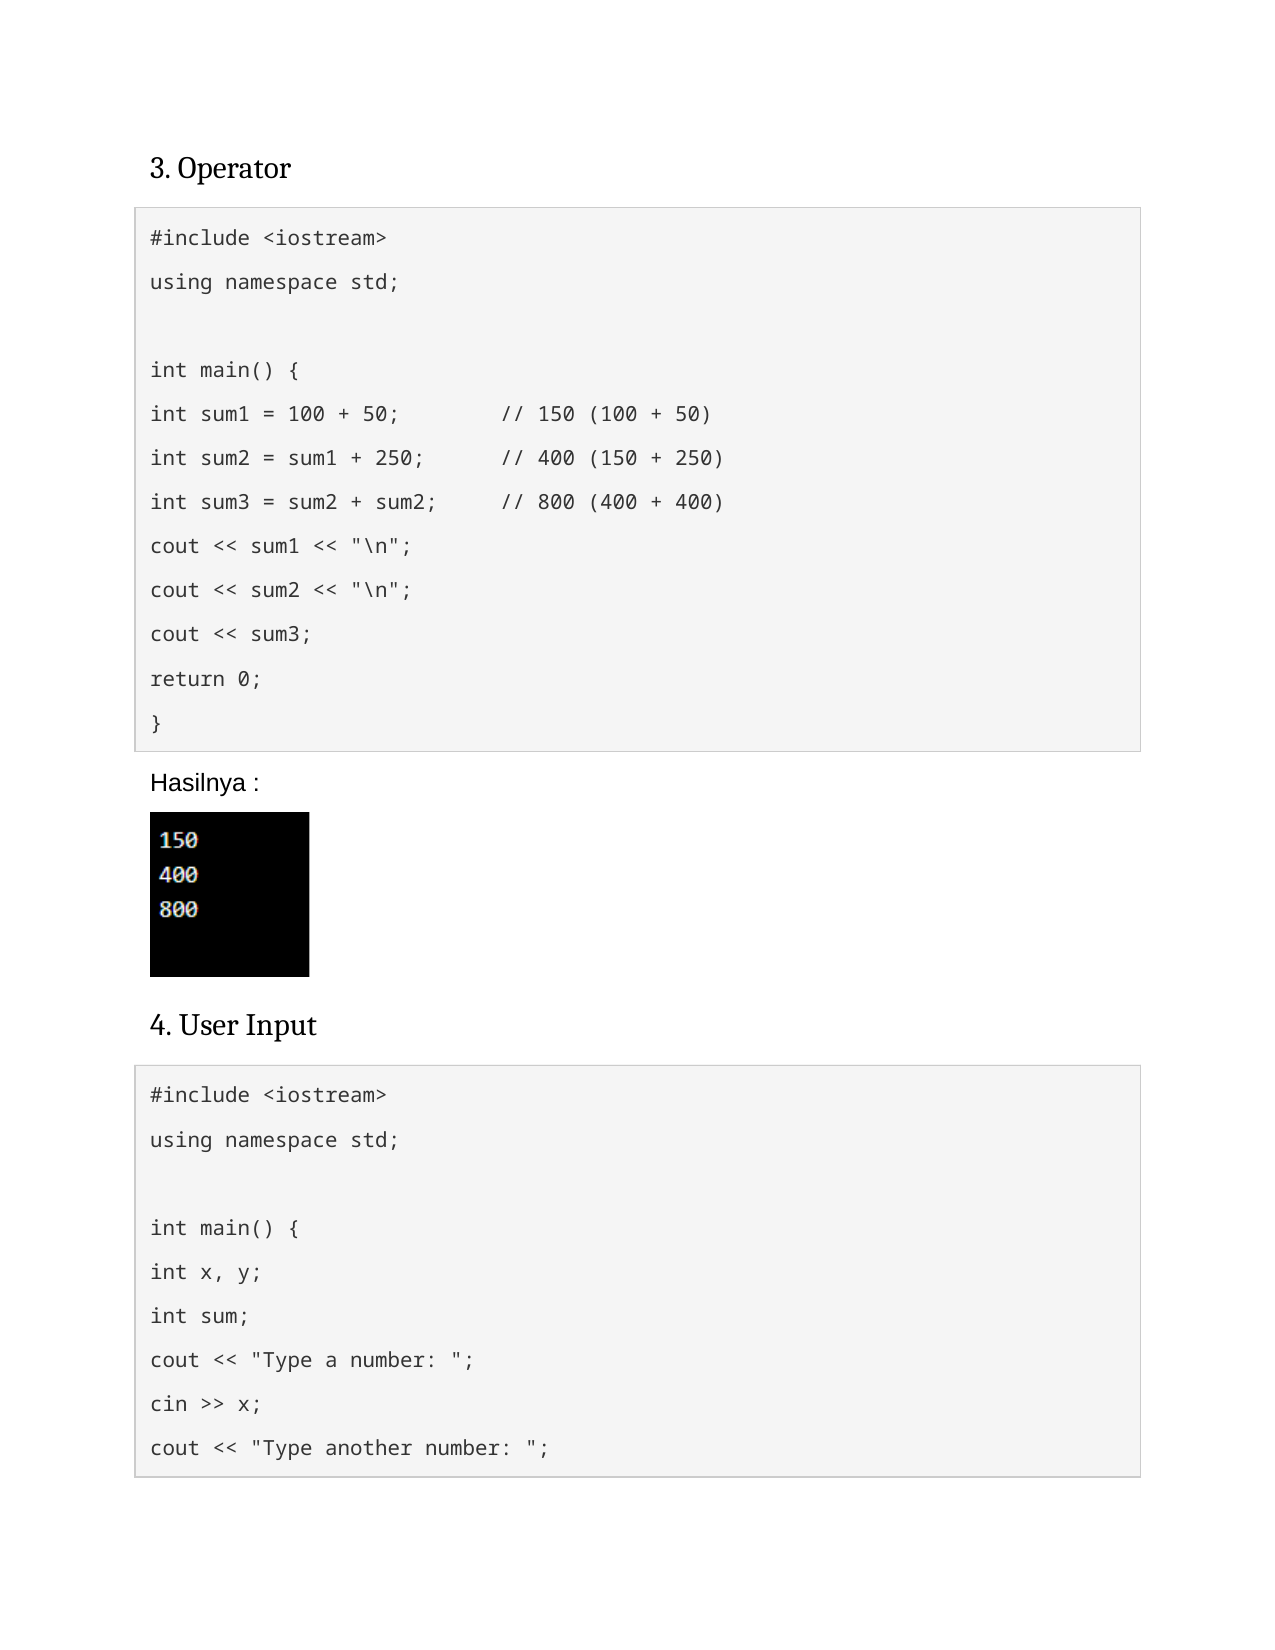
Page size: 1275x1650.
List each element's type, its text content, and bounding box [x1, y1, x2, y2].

text cout << sum1 << "\n"; [136, 515, 1140, 559]
text cout << sum3; [136, 603, 1140, 647]
text int main() { [136, 1197, 1140, 1241]
picture [150, 812, 310, 977]
text cout << "Type another number: "; [136, 1417, 1140, 1476]
text int sum3 = sum2 + sum2; // 800 (400 + 400) [136, 471, 1140, 515]
text Hasilnya : [150, 768, 1125, 797]
text using namespace std; [136, 1108, 1140, 1153]
text int sum2 = sum1 + 250; // 400 (150 + 250) [136, 427, 1140, 471]
subtitle 3. Operator [150, 150, 1125, 186]
text int sum; [136, 1285, 1140, 1329]
text #include <iostream> [136, 1066, 1140, 1108]
text return 0; [136, 647, 1140, 692]
text #include <iostream> [136, 208, 1140, 251]
text int main() { [136, 339, 1140, 383]
text cout << "Type a number: "; [136, 1329, 1140, 1373]
text int x, y; [136, 1241, 1140, 1285]
text cin >> x; [136, 1373, 1140, 1417]
text } [136, 692, 1140, 751]
subtitle 4. User Input [150, 1008, 1125, 1043]
text using namespace std; [136, 251, 1140, 295]
text int sum1 = 100 + 50; // 150 (100 + 50) [136, 383, 1140, 427]
text cout << sum2 << "\n"; [136, 559, 1140, 603]
